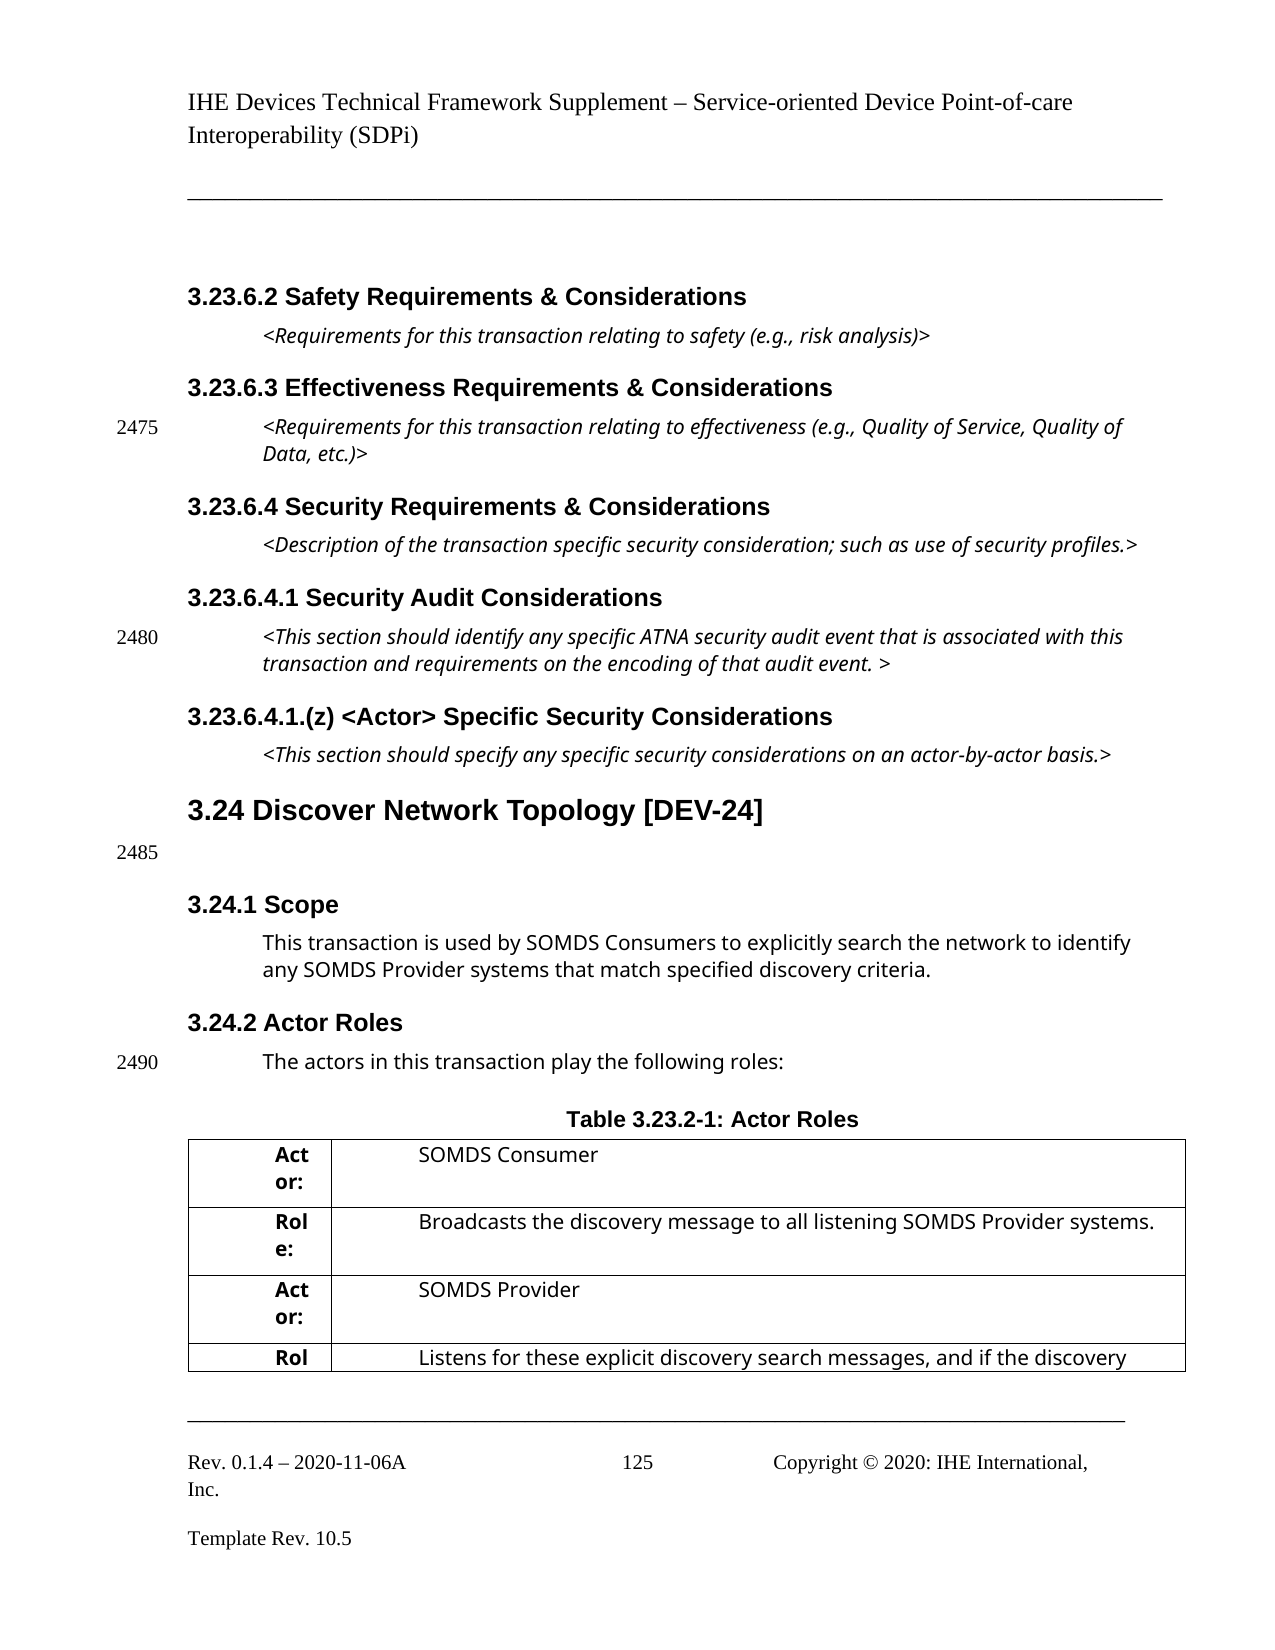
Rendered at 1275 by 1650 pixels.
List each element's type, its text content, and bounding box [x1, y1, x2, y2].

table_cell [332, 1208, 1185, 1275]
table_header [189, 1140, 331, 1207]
text <This section should specify any specific security considerations on an actor-by-actor basis.> [262, 741, 1162, 768]
text The actors in this transaction play the following roles: [262, 1048, 1162, 1075]
text <Description of the transaction specific security consideration; such as use of security profiles.> [262, 531, 1162, 558]
subtitle 3.24.1 Scope [187, 890, 1162, 919]
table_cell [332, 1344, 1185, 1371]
subtitle 3.23.6.4.1.(z) <Actor> Specific Security Considerations [187, 702, 1162, 730]
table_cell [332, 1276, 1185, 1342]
subtitle 3.24 Discover Network Topology [DEV-24] [187, 793, 1162, 827]
subtitle 3.24.2 Actor Roles [187, 1008, 1162, 1037]
text <This section should identify any specific ATNA security audit event that is associated with this transaction and requirements on the encoding of that audit event. > [262, 622, 1162, 677]
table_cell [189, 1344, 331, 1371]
subtitle 3.23.6.2 Safety Requirements & Considerations [187, 282, 1162, 311]
subtitle 3.23.6.4.1 Security Audit Considerations [187, 583, 1162, 612]
text <Requirements for this transaction relating to safety (e.g., risk analysis)> [262, 321, 1162, 348]
subtitle 3.23.6.3 Effectiveness Requirements & Considerations [187, 373, 1162, 402]
text This transaction is used by SOMDS Consumers to explicitly search the network to identify any SOMDS Provider systems that match specified discovery criteria. [262, 929, 1162, 983]
title Table 3.23.2-1: Actor Roles [262, 1106, 1162, 1133]
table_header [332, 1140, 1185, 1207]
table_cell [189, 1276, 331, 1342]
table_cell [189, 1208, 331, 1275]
subtitle 3.23.6.4 Security Requirements & Considerations [187, 492, 1162, 521]
text <Requirements for this transaction relating to effectiveness (e.g., Quality of Service, Quality of Data, etc.)> [262, 413, 1162, 467]
